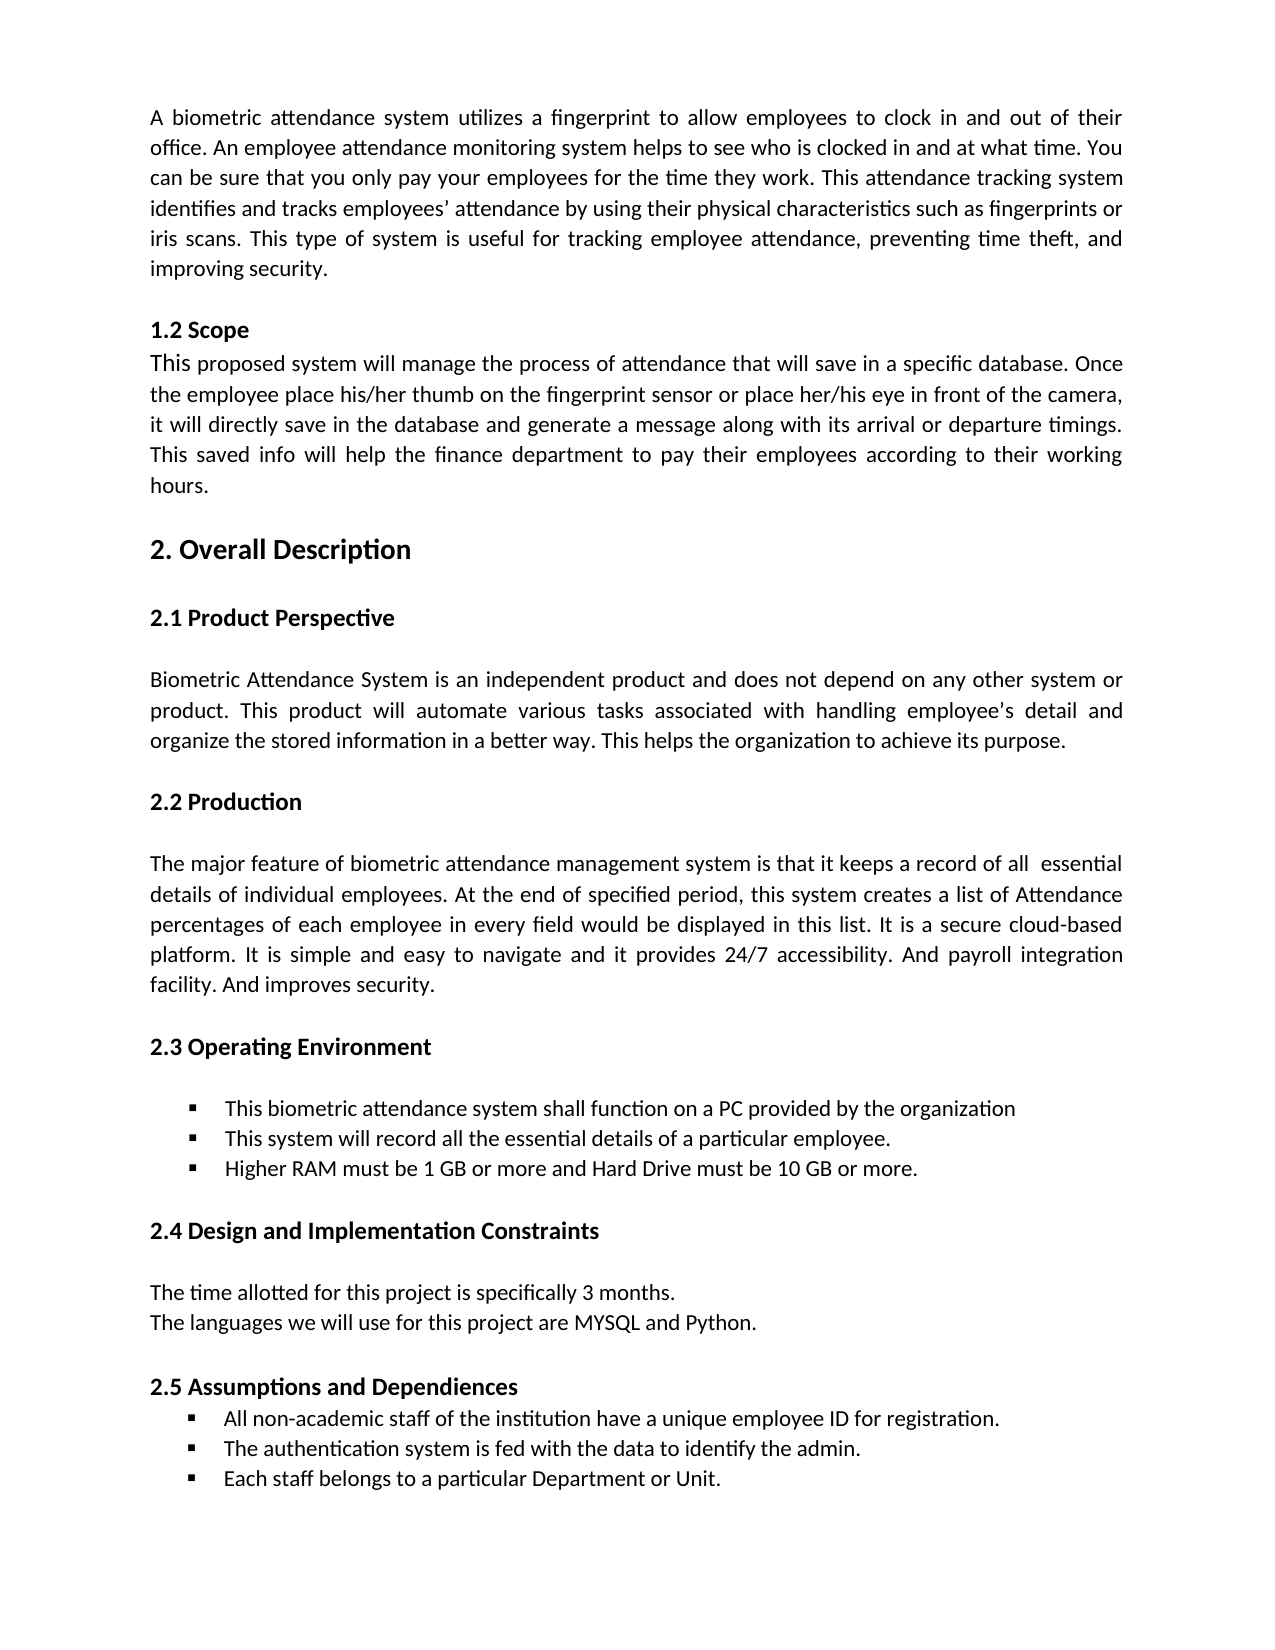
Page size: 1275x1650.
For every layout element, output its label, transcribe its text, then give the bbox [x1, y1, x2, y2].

text 2.5 Assumptions and Dependiences [150, 1371, 1125, 1402]
text 2. Overall Description [150, 531, 1125, 567]
list Higher RAM must be 1 GB or more and Hard Drive must be 10 GB or more. [187, 1154, 1125, 1182]
text 1.2 Scope [150, 314, 1125, 345]
text The time allotted for this project is specifically 3 months. [150, 1278, 1125, 1306]
text The major feature of biometric attendance management system is that it keeps a record of all essential details of individual employees. At the end of specified period, this system creates a list of Attendance percentages of each employee in every field would be displayed in this list. It is a secure cloud-based platform. It is simple and easy to navigate and it provides 24/7 accessibility. And payroll integration facility. And improves security. [150, 849, 1125, 998]
list The authentication system is fed with the data to identify the admin. [186, 1434, 1125, 1462]
text 2.4 Design and Implementation Constraints [150, 1215, 1125, 1245]
text 2.3 Operating Environment [150, 1031, 1125, 1061]
text 2.2 Production [150, 786, 1125, 817]
list Each staff belongs to a particular Department or Unit. [186, 1464, 1125, 1493]
list This biometric attendance system shall function on a PC provided by the organization [187, 1094, 1125, 1122]
text This proposed system will manage the process of attendance that will save in a specific database. Once the employee place his/her thumb on the fingerprint sensor or place her/his eye in front of the camera, it will directly save in the database and generate a message along with its arrival or departure timings. This saved info will help the finance department to pay their employees according to their working hours. [150, 347, 1125, 499]
list This system will record all the essential details of a particular employee. [187, 1124, 1125, 1152]
text Biometric Attendance System is an independent product and does not depend on any other system or product. This product will automate various tasks associated with handling employee’s detail and organize the stored information in a better way. This helps the organization to achieve its purpose. [150, 666, 1125, 754]
text A biometric attendance system utilizes a fingerprint to allow employees to clock in and out of their office. An employee attendance monitoring system helps to see who is clocked in and at what time. You can be sure that you only pay your employees for the time they work. This attendance tracking system identifies and tracks employees’ attendance by using their physical characteristics such as fingerprints or iris scans. This type of system is useful for tracking employee attendance, preventing time theft, and improving security. [150, 103, 1125, 282]
text 2.1 Product Perspective [150, 602, 1125, 633]
text The languages we will use for this project are MYSQL and Python. [150, 1308, 1125, 1336]
list All non-academic staff of the institution have a unique employee ID for registration. [186, 1404, 1125, 1432]
